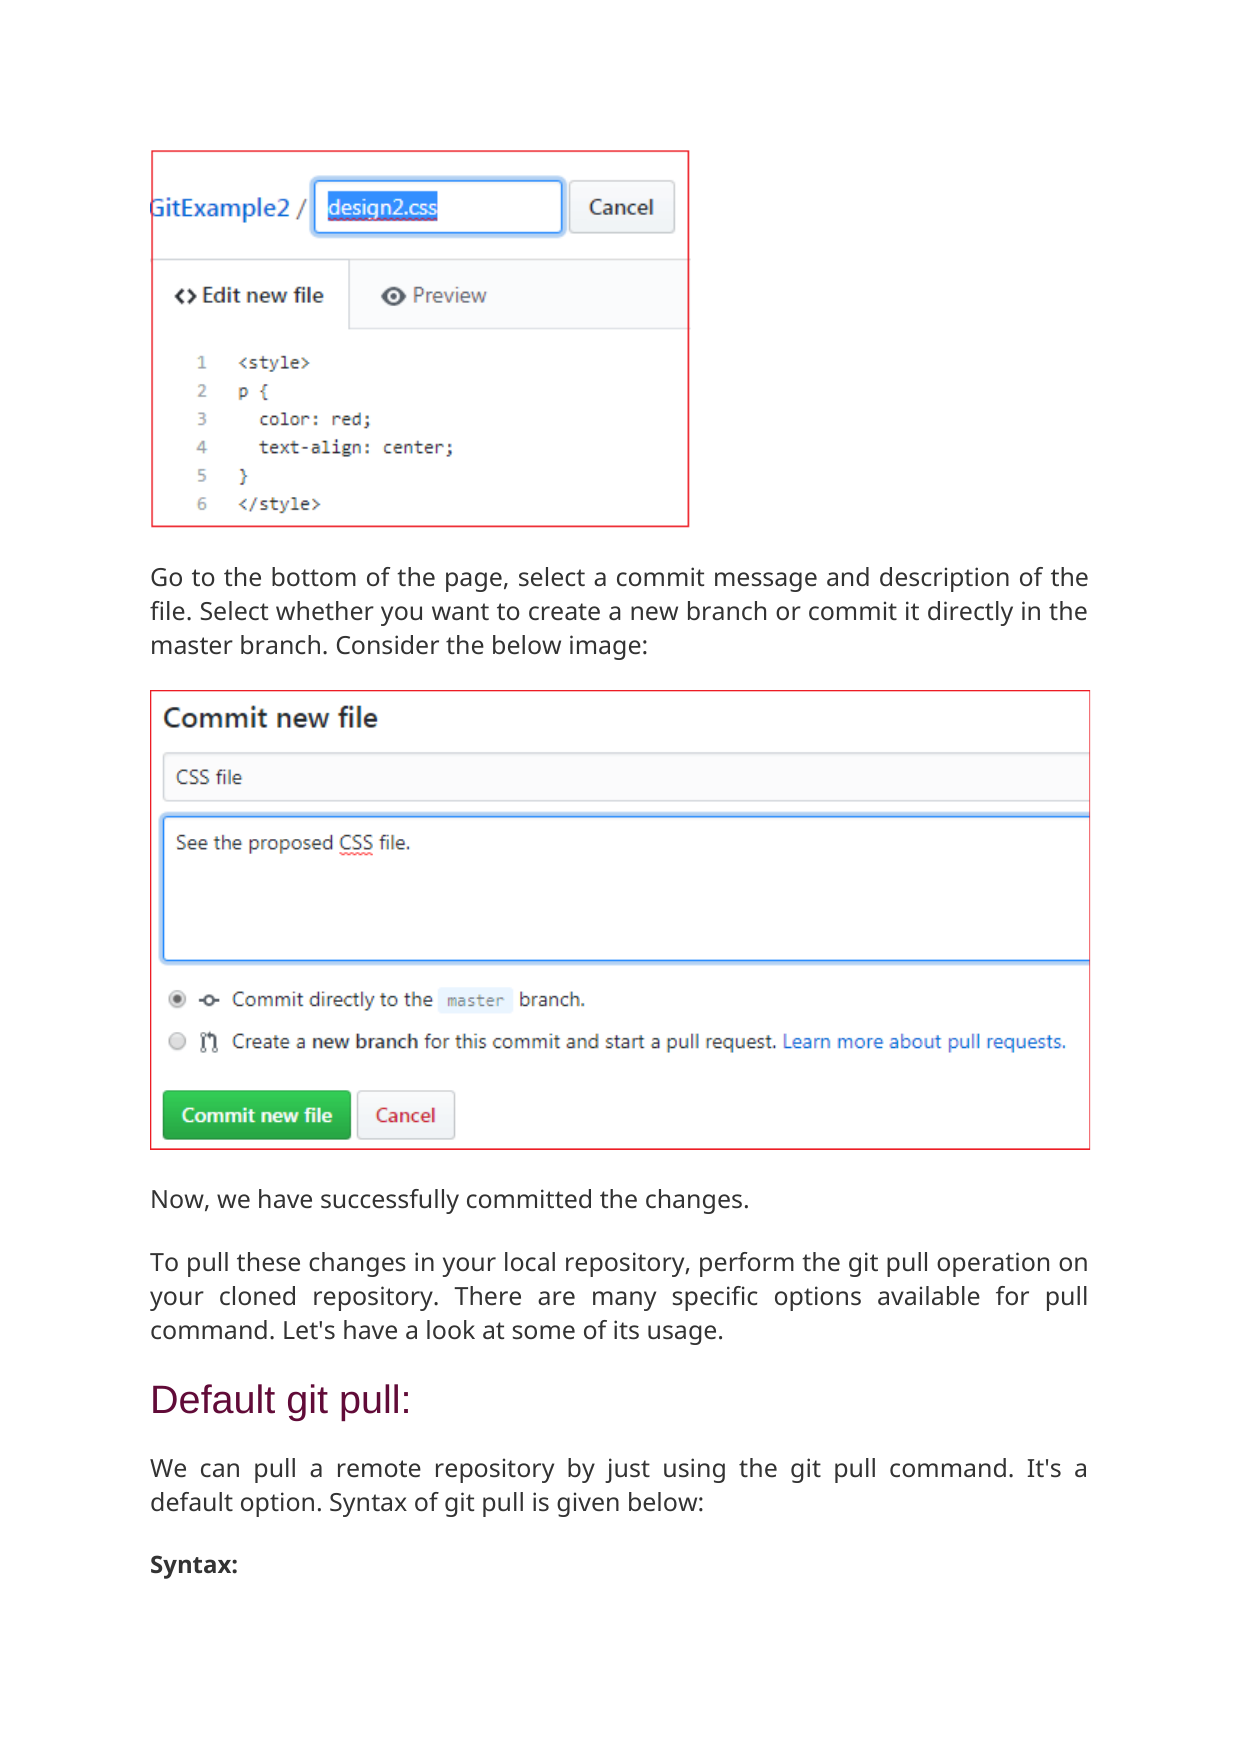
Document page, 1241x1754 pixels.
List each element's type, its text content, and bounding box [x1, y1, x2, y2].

subtitle Default git pull: [150, 1376, 1090, 1421]
text Now, we have successfully committed the changes. [150, 1181, 1090, 1215]
picture [150, 150, 691, 529]
text We can pull a remote repository by just using the git pull command. It's a default option. Syntax of git pull is given below: [150, 1451, 1090, 1519]
text Go to the bottom of the page, select a commit message and description of the file. Select whether you want to create a new branch or commit it directly in the master branch. Consider the below image: [150, 559, 1090, 662]
picture [150, 690, 1091, 1150]
text To pull these changes in your local repository, perform the git pull operation on your cloned repository. There are many specific options available for pull command. Let's have a look at some of its usage. [150, 1244, 1090, 1347]
text Syntax: [150, 1548, 1090, 1581]
